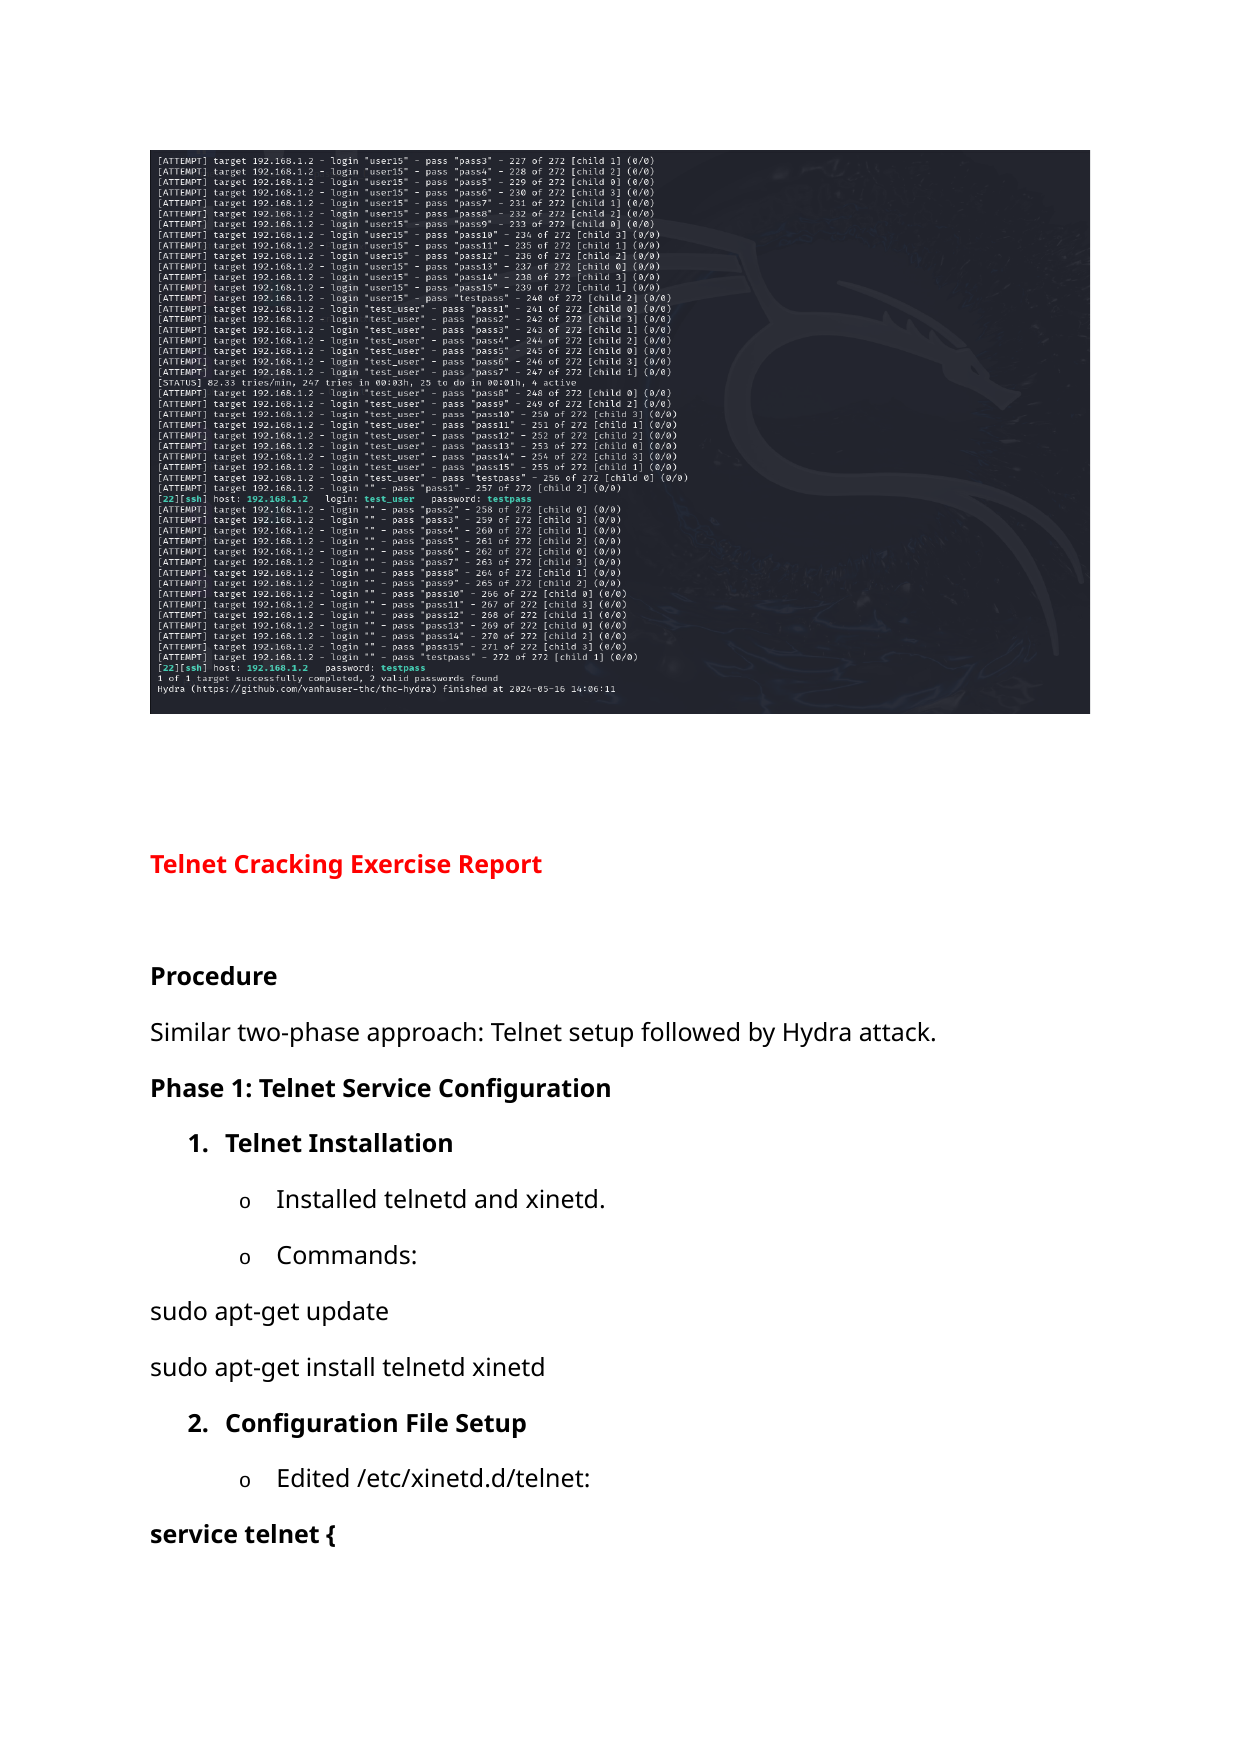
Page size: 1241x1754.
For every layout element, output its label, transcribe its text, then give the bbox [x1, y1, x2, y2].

list Telnet Installation [187, 1126, 1090, 1160]
text sudo apt-get update [150, 1294, 1090, 1328]
text Phase 1: Telnet Service Configuration [150, 1070, 1090, 1104]
list Configuration File Setup [187, 1405, 1090, 1439]
list Installed telnetd and xinetd. [239, 1182, 1090, 1216]
text sudo apt-get install telnetd xinetd [150, 1349, 1090, 1383]
text Similar two-phase approach: Telnet setup followed by Hydra attack. [150, 1014, 1090, 1048]
list Commands: [239, 1238, 1090, 1272]
picture [150, 150, 1091, 714]
list Edited /etc/xinetd.d/telnet: [239, 1461, 1090, 1495]
text service telnet { [150, 1517, 1090, 1551]
text Procedure [150, 959, 1090, 993]
text Telnet Cracking Exercise Report [150, 847, 1090, 881]
